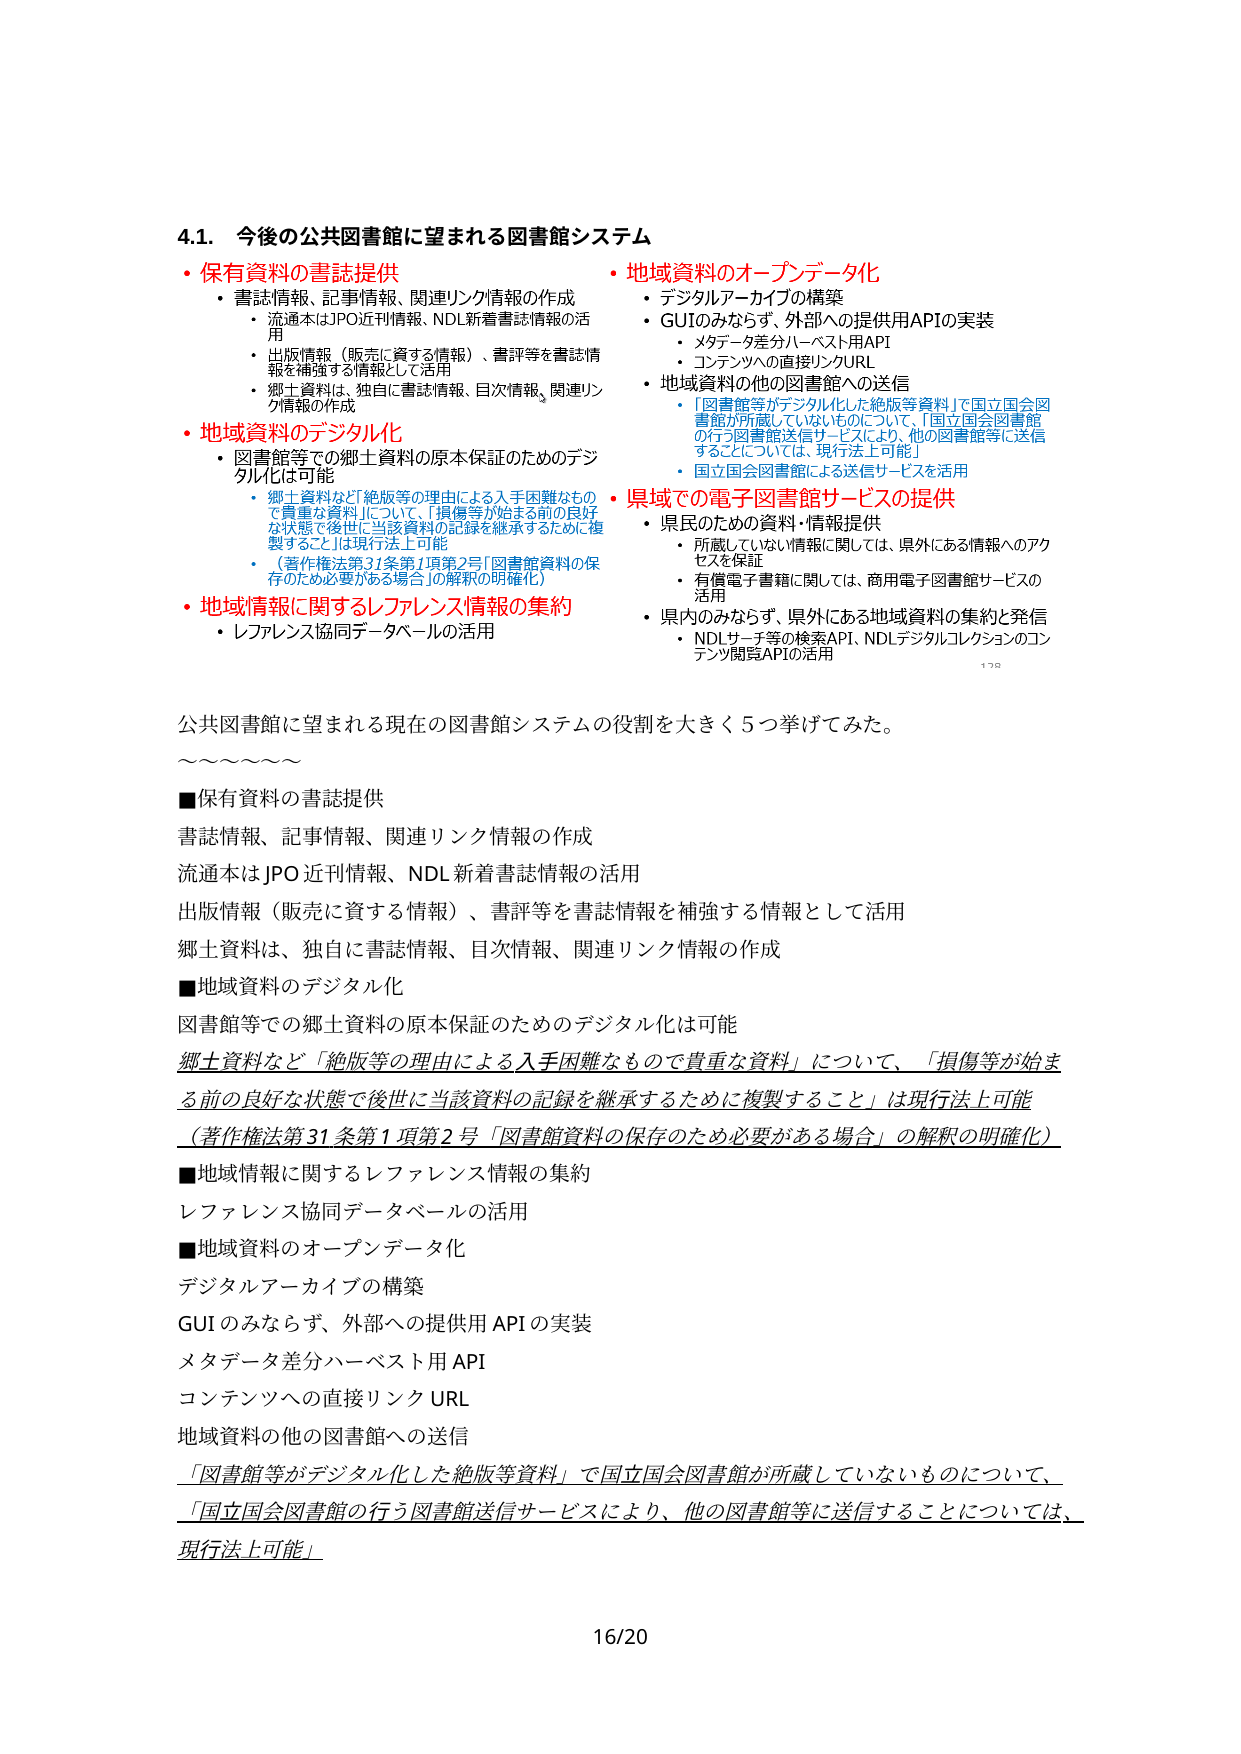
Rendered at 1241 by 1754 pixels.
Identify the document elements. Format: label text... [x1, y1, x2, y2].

text レファレンス協同データベールの活用 [177, 1192, 1063, 1229]
text 公共図書館に望まれる現在の図書館システムの役割を大きく５つ挙げてみた。 [177, 704, 1063, 742]
text ■地域資料のオープンデータ化 [177, 1229, 1063, 1267]
text 郷⼟資料など「絶版等の理由による⼊⼿困難なもので貴重な資料」について、「損傷等が始まる前の良好な状態で後世に当該資料の記録を継承するために複製すること」は現⾏法上可能 [177, 1042, 1063, 1117]
text 「図書館等がデジタル化した絶版等資料」で国⽴国会図書館が所蔵していないものについて、「国⽴国会図書館の⾏う図書館送信サービスにより、他の図書館等に送信することについては、現⾏法上可能」 [177, 1454, 1063, 1484]
text ■保有資料の書誌提供 [177, 779, 1063, 817]
text デジタルアーカイブの構築 [177, 1267, 1063, 1304]
text 書誌情報、記事情報、関連リンク情報の作成 [177, 817, 1063, 854]
text 出版情報（販売に資する情報）、書評等を書誌情報を補強する情報として活用 [177, 892, 1063, 929]
text 流通本はJPO近刊情報、NDL新着書誌情報の活用 [177, 854, 1063, 892]
text 図書館等での郷土資料の原本保証のためのデジタル化は可能 [177, 1004, 1063, 1042]
text メタデータ差分ハーベスト用API [177, 1342, 1063, 1379]
text ■地域情報に関するレファレンス情報の集約 [177, 1154, 1063, 1192]
text （著作権法第31条第1項第2号「図書館資料の保存のため必要がある場合」の解釈の明確化） [177, 1117, 1063, 1154]
text 地域資料の他の図書館への送信 [177, 1417, 1063, 1454]
text 「図書館等がデジタル化した絶版等資料」で国⽴国会図書館が所蔵していないものについて、「国⽴国会図書館の⾏う図書館送信サービスにより、他の図書館等に送信することについては、現⾏法上可能」 [177, 1485, 1063, 1567]
picture [177, 254, 1063, 668]
text ■地域資料のデジタル化 [177, 967, 1063, 1004]
text ～～～～～～ [177, 742, 1063, 779]
text コンテンツへの直接リンクURL [177, 1379, 1063, 1417]
text GUIのみならず、外部への提供用APIの実装 [177, 1304, 1063, 1342]
text 郷土資料は、独自に書誌情報、目次情報、関連リンク情報の作成 [177, 929, 1063, 967]
subtitle 今後の公共図書館に望まれる図書館システム [177, 217, 1063, 254]
